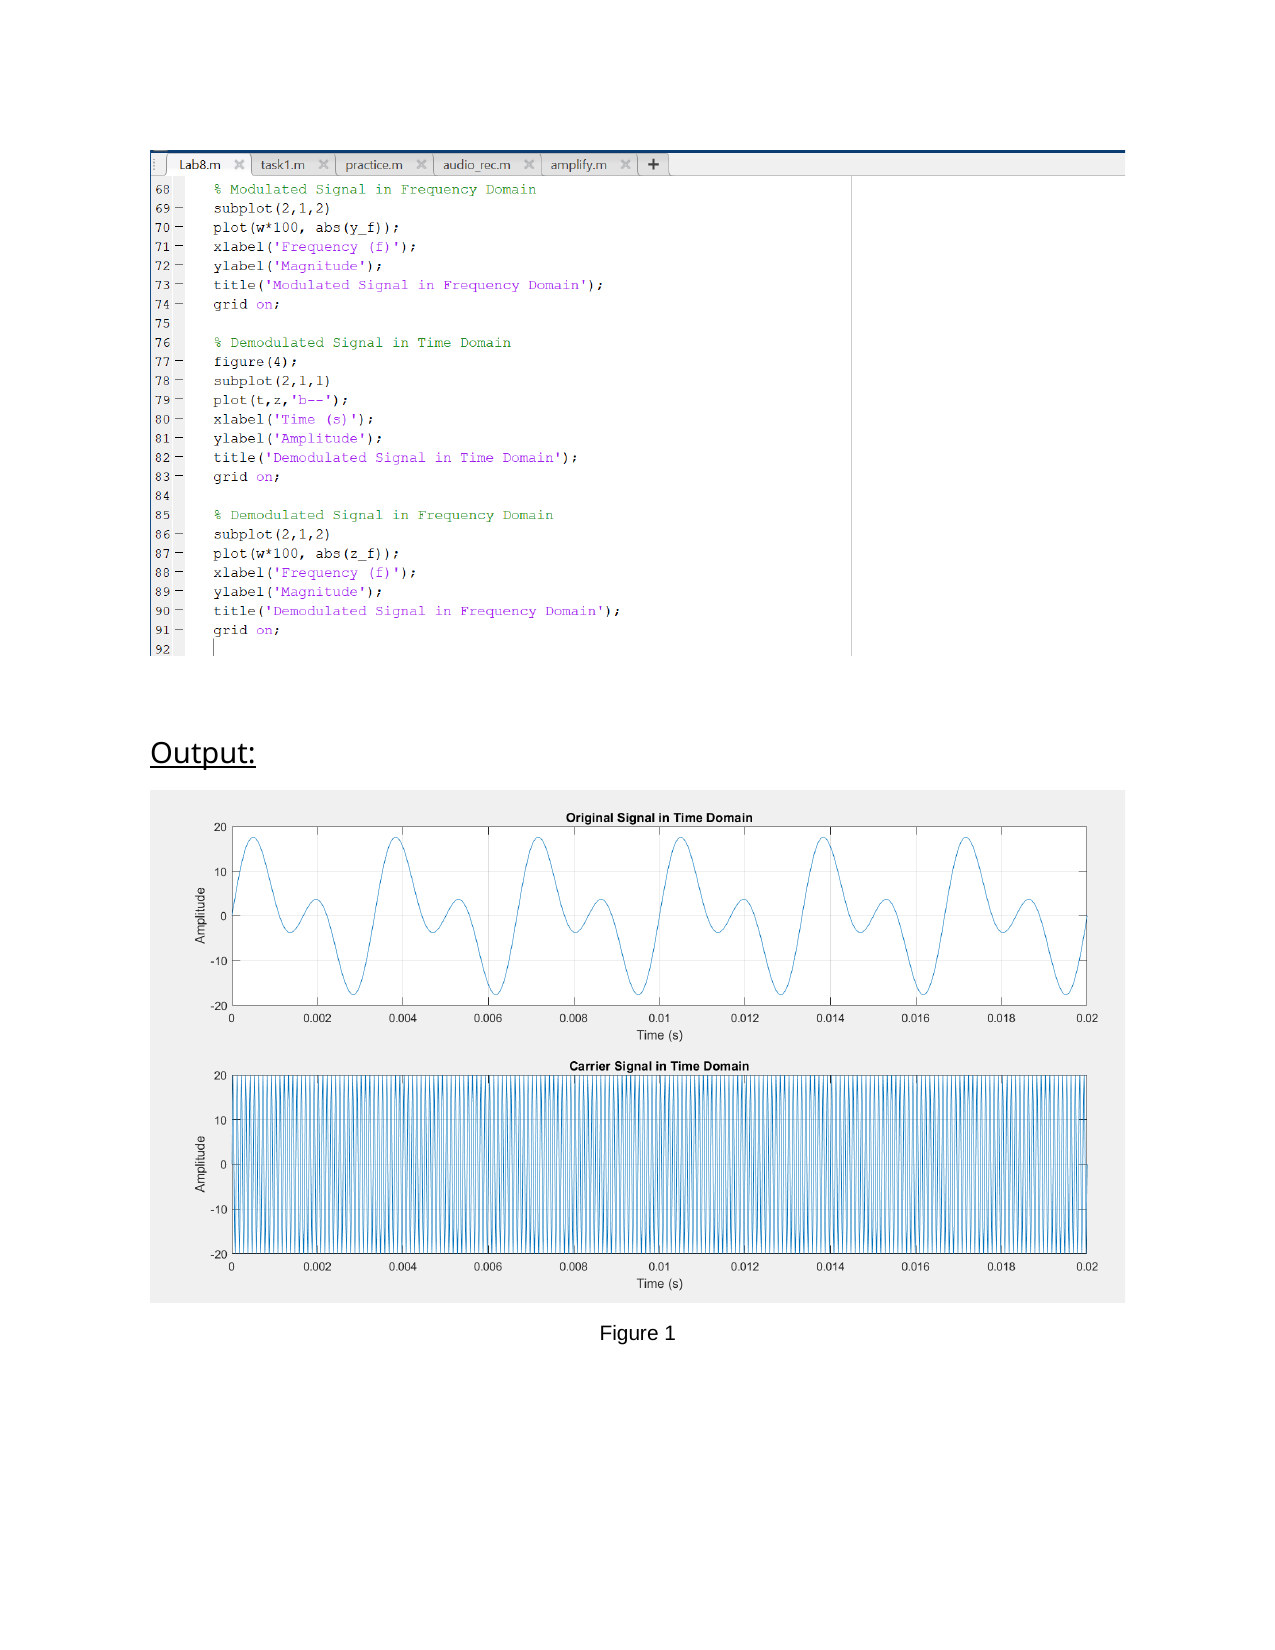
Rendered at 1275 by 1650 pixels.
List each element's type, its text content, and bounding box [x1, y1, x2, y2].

text Output: [150, 732, 1125, 772]
picture [150, 790, 1125, 1303]
picture [150, 150, 1125, 656]
text Figure 1 [150, 1321, 1125, 1345]
